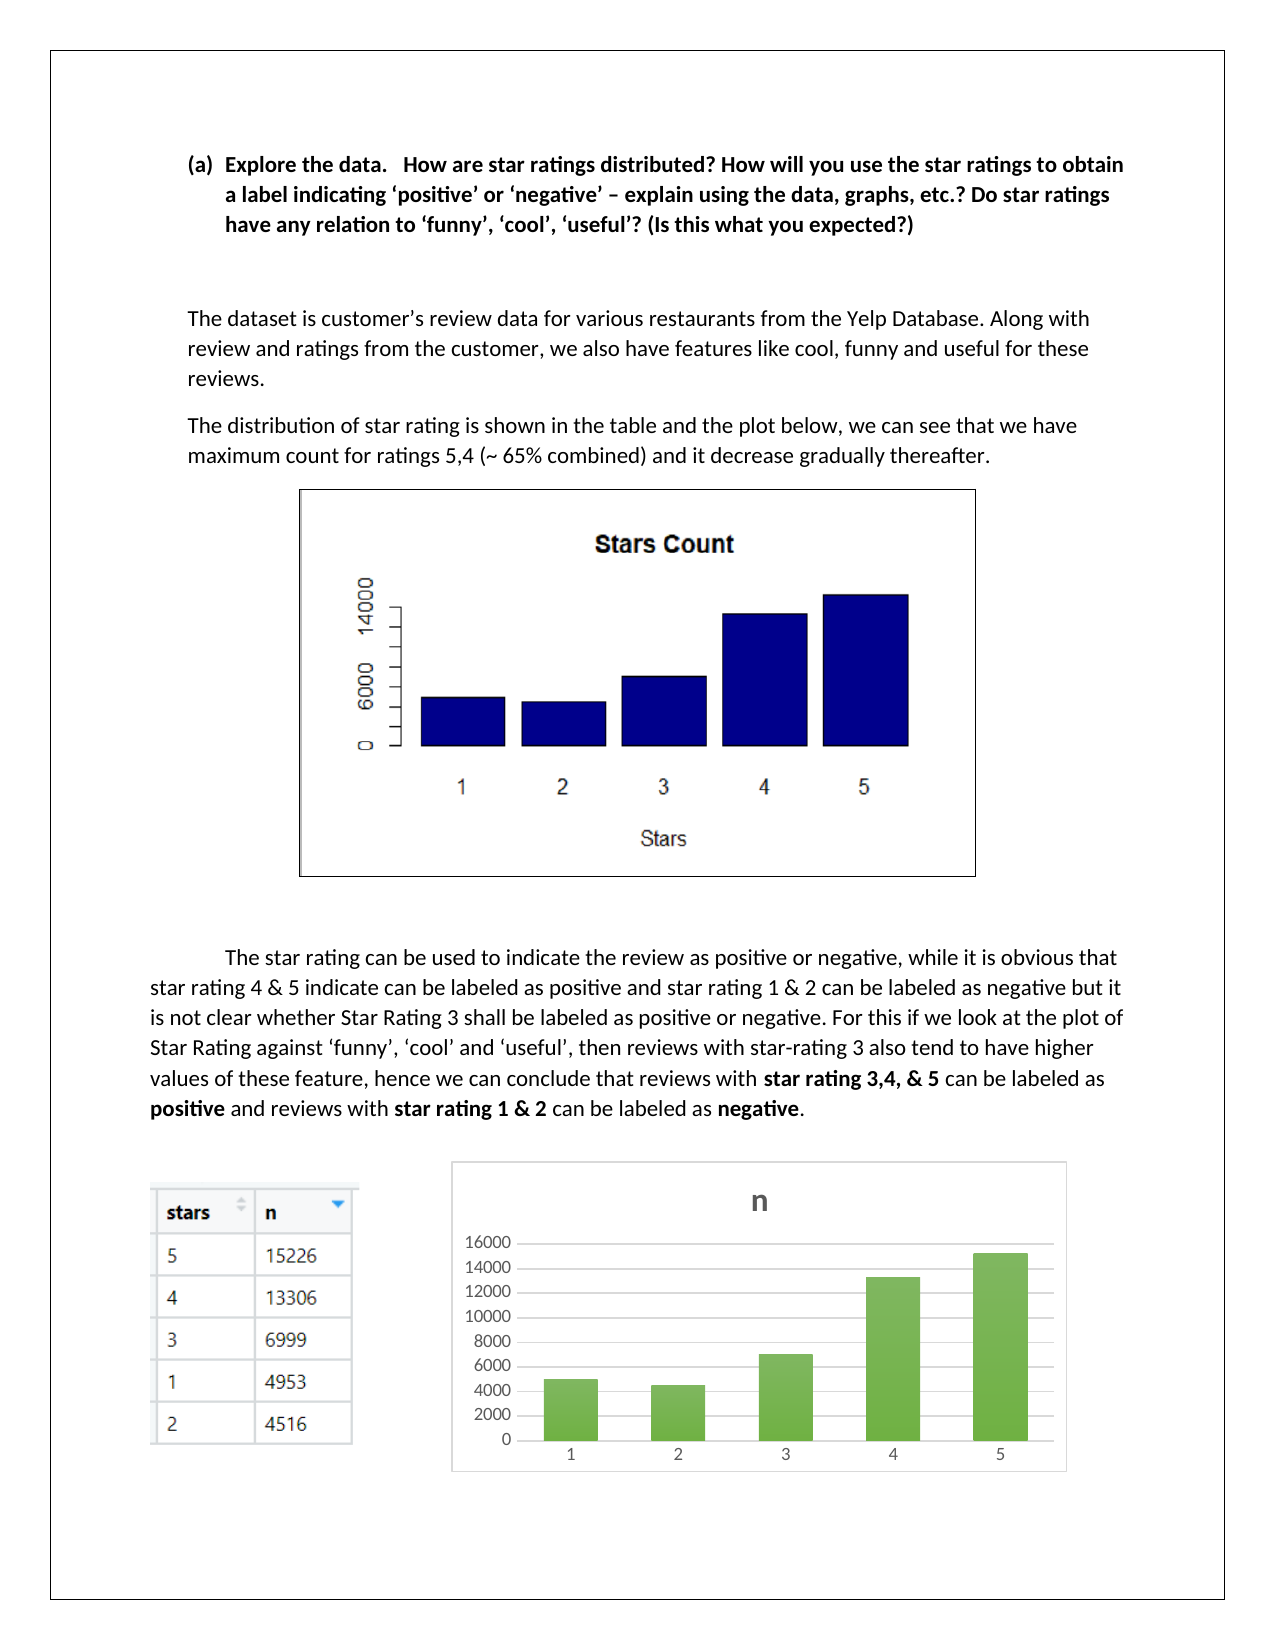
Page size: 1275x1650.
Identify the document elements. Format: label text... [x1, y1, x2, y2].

list Explore the data. How are star ratings distributed? How will you use the star ratings to obtain a label indicating ‘positive’ or ‘negative’ – explain using the data, graphs, etc.? Do star ratings have any relation to ‘funny’, ‘cool’, ‘useful’? (Is this what you expected?) [187, 150, 1125, 238]
text The distribution of star rating is shown in the table and the plot below, we can see that we have maximum count for ratings 5,4 (~ 65% combined) and it decrease gradually thereafter. [187, 411, 1125, 470]
picture [150, 1182, 360, 1452]
picture [300, 490, 975, 876]
text The star rating can be used to indicate the review as positive or negative, while it is obvious that star rating 4 & 5 indicate can be labeled as positive and star rating 1 & 2 can be labeled as negative but it is not clear whether Star Rating 3 shall be labeled as positive or negative. For this if we look at the plot of Star Rating against ‘funny’, ‘cool’ and ‘useful’, then reviews with star-rating 3 also tend to have higher values of these feature, hence we can conclude that reviews with star rating 3,4, & 5 can be labeled as positive and reviews with star rating 1 & 2 can be labeled as negative. [150, 943, 1125, 1122]
text The dataset is customer’s review data for various restaurants from the Yelp Database. Along with review and ratings from the customer, we also have features like cool, funny and useful for these reviews. [187, 304, 1125, 393]
